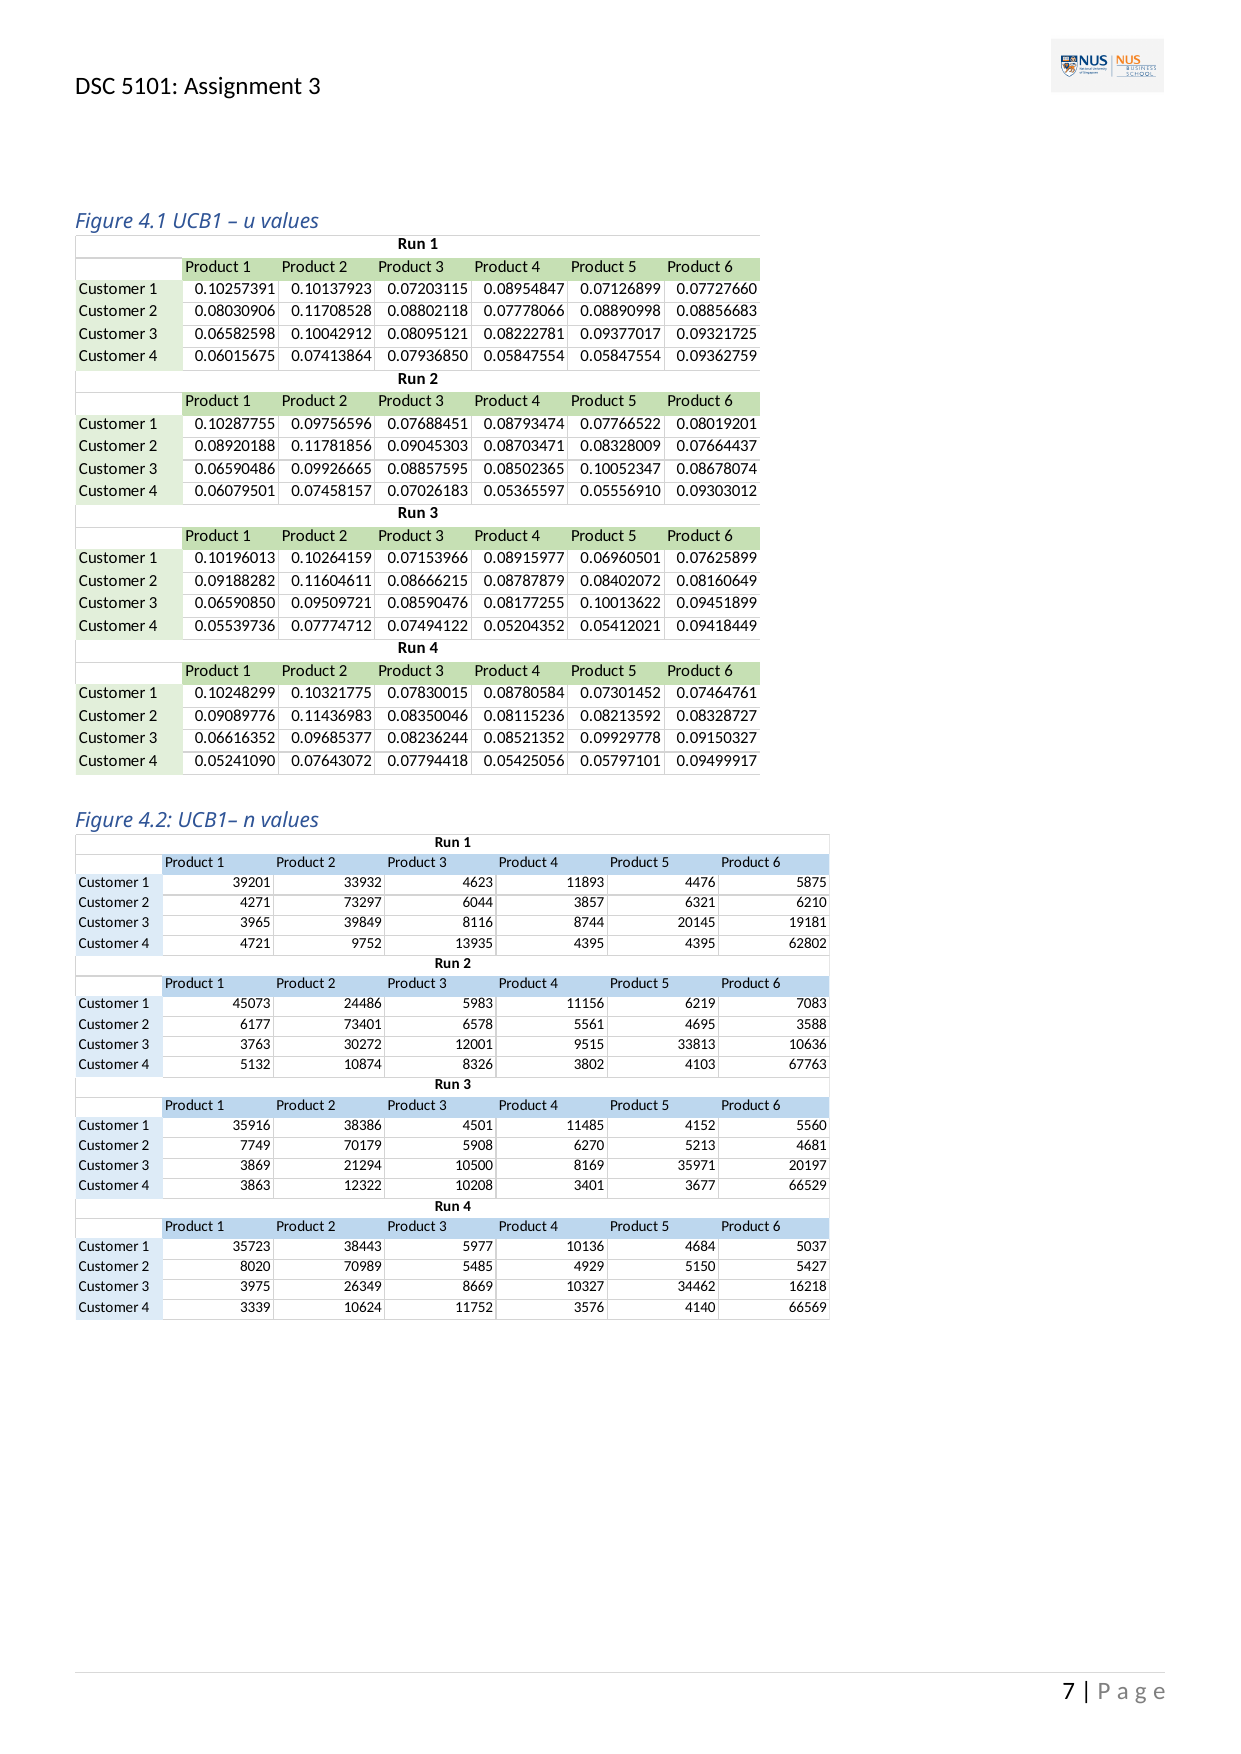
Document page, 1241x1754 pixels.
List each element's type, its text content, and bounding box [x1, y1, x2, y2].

picture [1051, 35, 1164, 95]
text Figure 4.2: UCB1– n values [75, 806, 1165, 834]
text Figure 4.1 UCB1 – u values [75, 207, 1165, 235]
